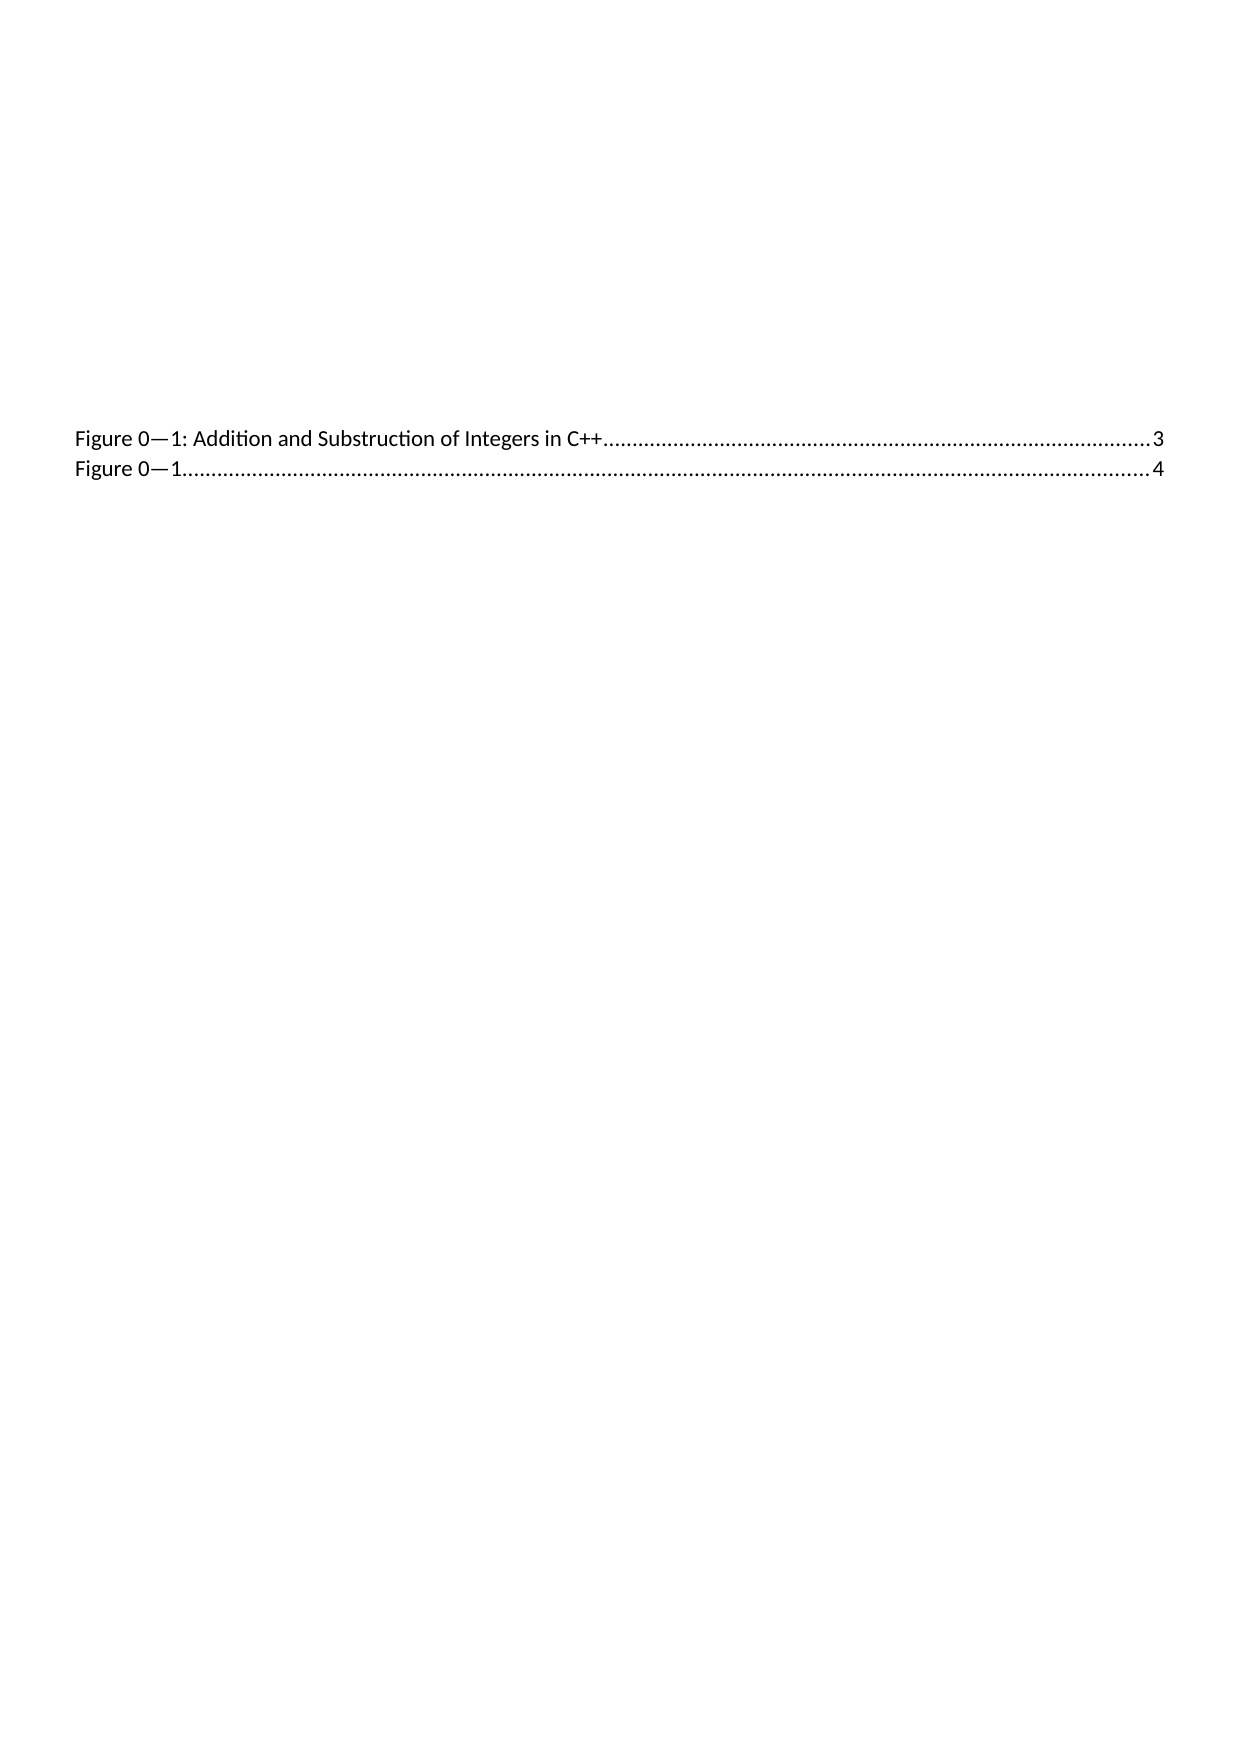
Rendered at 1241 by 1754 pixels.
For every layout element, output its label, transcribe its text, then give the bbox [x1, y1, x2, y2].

text Figure 0—1 4 [75, 454, 1165, 482]
text Figure 0—1: Addition and Substruction of Integers in C++ 3 [75, 424, 1165, 452]
